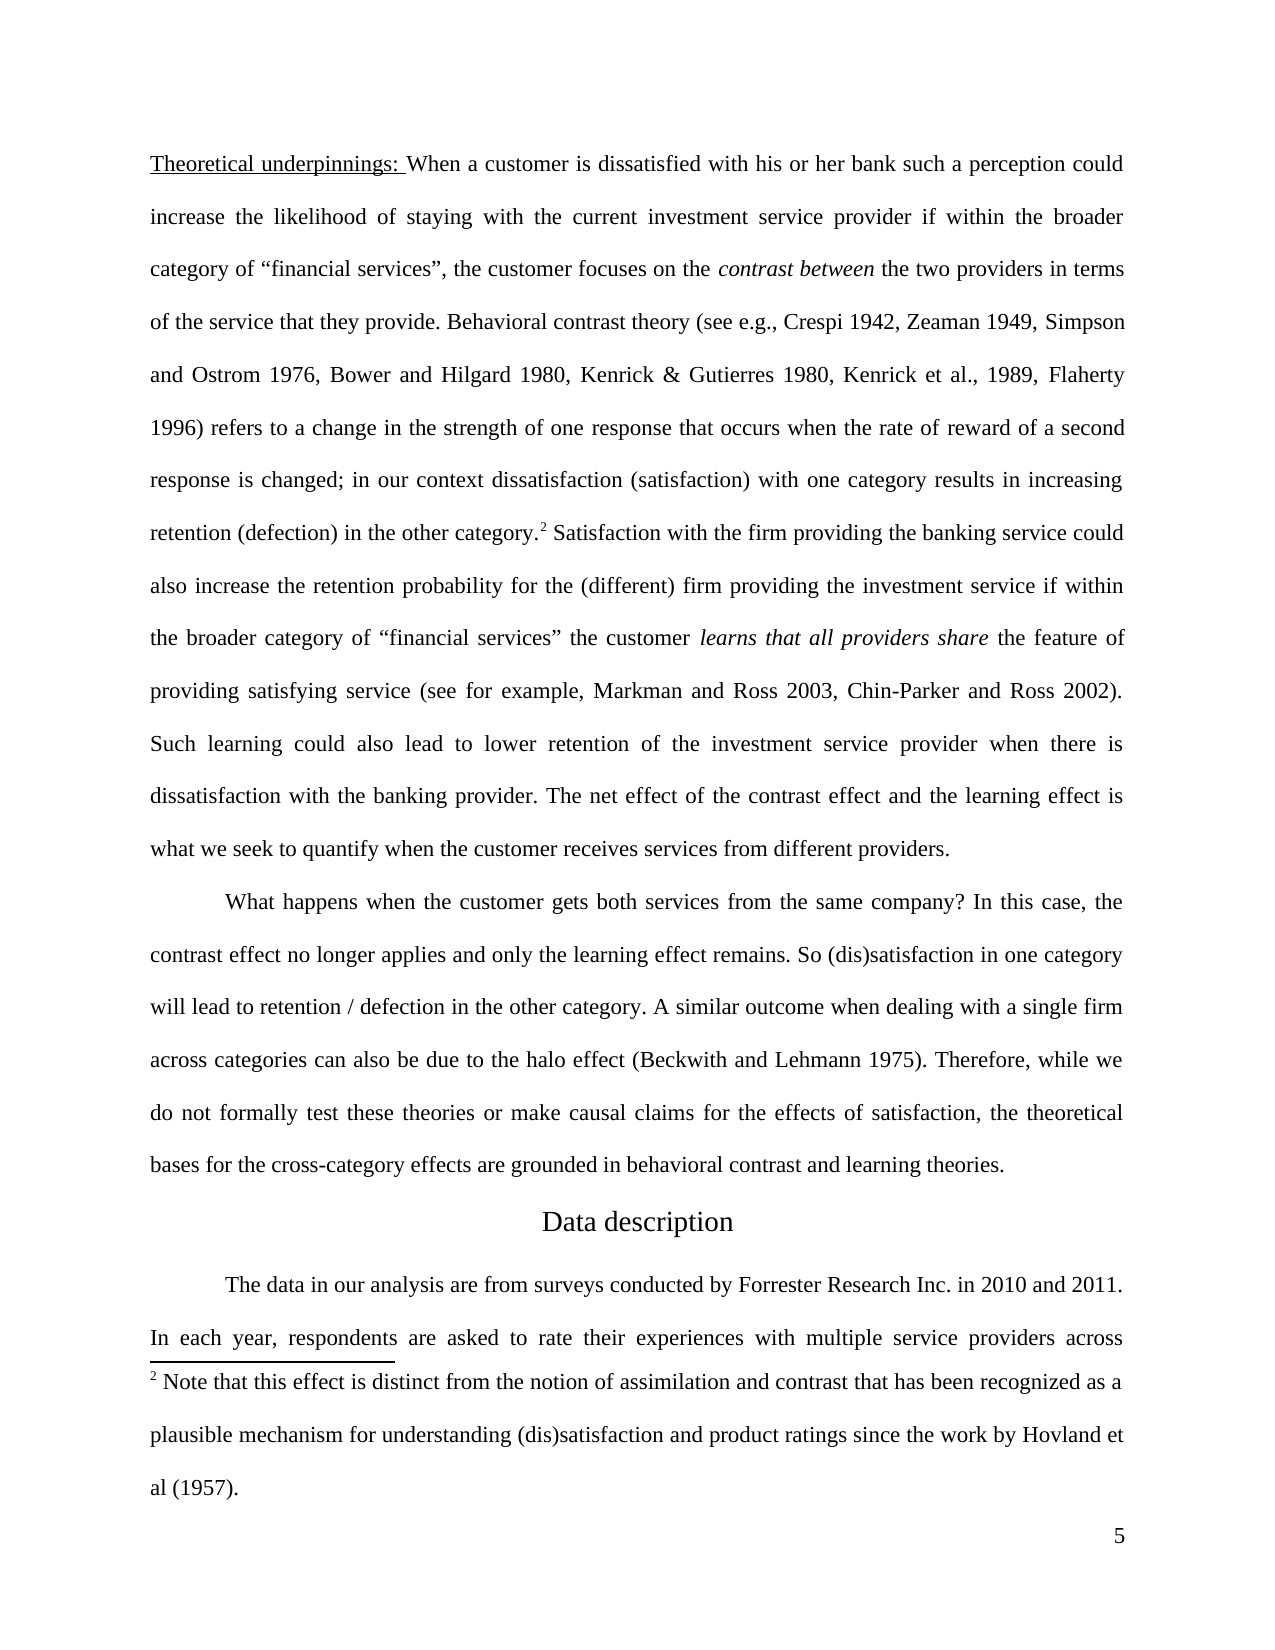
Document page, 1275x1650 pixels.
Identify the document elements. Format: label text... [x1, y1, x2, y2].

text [150, 1271, 1125, 1350]
text Data description [150, 1204, 1125, 1238]
text Theoretical underpinnings: When a customer is dissatisfied with his or her bank such a perception could increase the likelihood of staying with the current investment service provider if within the broader category of “financial services”, the customer focuses on the contrast between the two providers in terms of the service that they provide. Behavioral contrast theory (see e.g., Crespi 1942, Zeaman 1949, Simpson and Ostrom 1976, Bower and Hilgard 1980, Kenrick & Gutierres 1980, Kenrick et al., 1989, Flaherty 1996) refers to a change in the strength of one response that occurs when the rate of reward of a second response is changed; in our context dissatisfaction (satisfaction) with one category results in increasing retention (defection) in the other category. Satisfaction with the firm providing the banking service could also increase the retention probability for the (different) firm providing the investment service if within the broader category of “financial services” the customer learns that all providers share the feature of providing satisfying service (see for example, Markman and Ross 2003, Chin-Parker and Ross 2002). Such learning could also lead to lower retention of the investment service provider when there is dissatisfaction with the banking provider. The net effect of the contrast effect and the learning effect is what we seek to quantify when the customer receives services from different providers. [150, 150, 1125, 862]
text What happens when the customer gets both services from the same company? In this case, the contrast effect no longer applies and only the learning effect remains. So (dis)satisfaction in one category will lead to retention / defection in the other category. A similar outcome when dealing with a single firm across categories can also be due to the halo effect (Beckwith and Lehmann 1975). Therefore, while we do not formally test these theories or make causal claims for the effects of satisfaction, the theoretical bases for the cross-category effects are grounded in behavioral contrast and learning theories. [150, 888, 1125, 1178]
